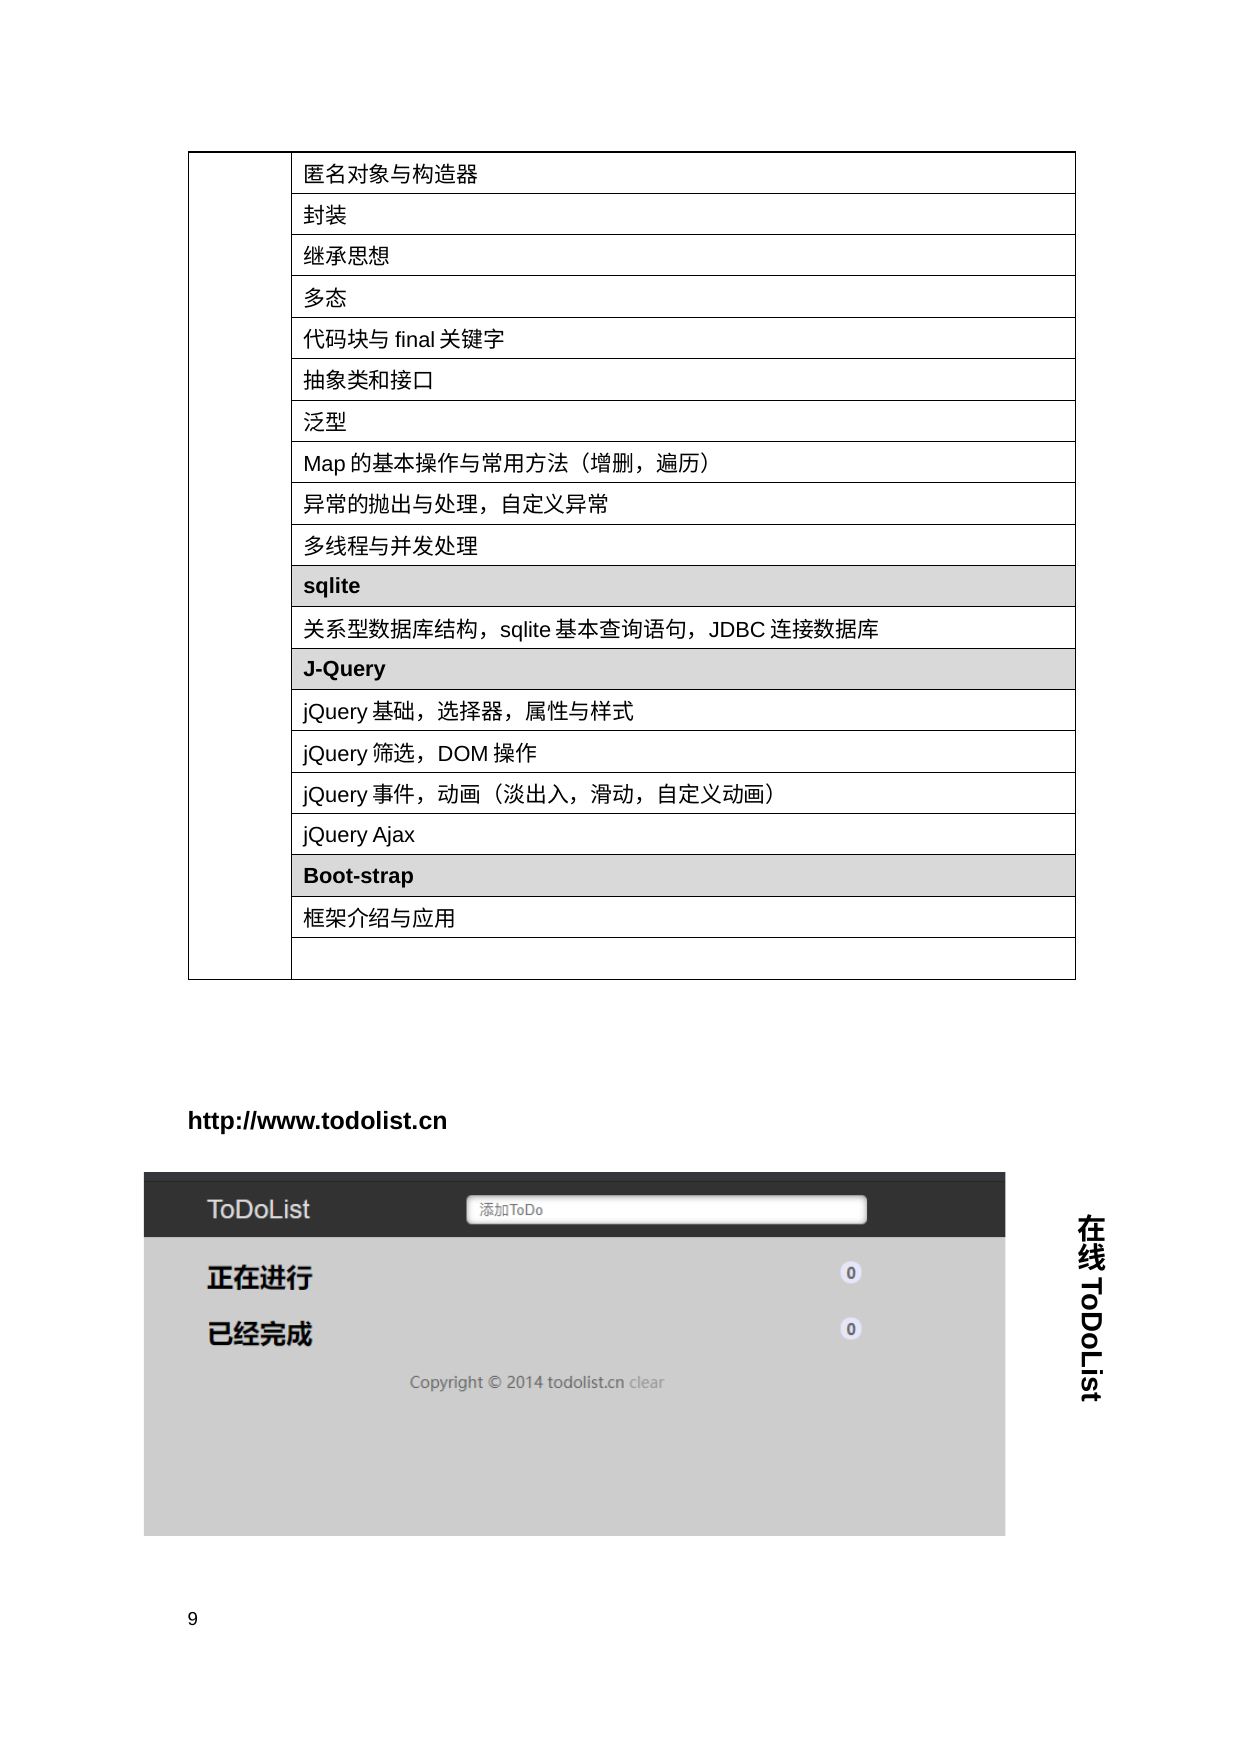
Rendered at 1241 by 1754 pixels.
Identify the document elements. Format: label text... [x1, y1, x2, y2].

table_cell Map的基本操作与常用方法（增删，遍历） [292, 442, 1075, 482]
table_cell sqlite [292, 566, 1075, 606]
table_cell 多线程与并发处理 [292, 525, 1075, 565]
table_cell 异常的抛出与处理，自定义异常 [292, 483, 1075, 523]
table_cell 关系型数据库结构，sqlite基本查询语句，JDBC连接数据库 [292, 607, 1075, 648]
table_cell 多态 [292, 276, 1075, 317]
table_cell 抽象类和接口 [292, 359, 1075, 399]
table_cell J-Query [292, 649, 1075, 689]
table_cell 匿名对象与构造器 [292, 153, 1075, 193]
table_cell [292, 938, 1075, 978]
table_cell 封装 [292, 194, 1075, 234]
table_cell jQuery事件，动画（淡出入，滑动，自定义动画） [292, 773, 1075, 813]
table_cell Boot-strap [292, 855, 1075, 896]
table_cell jQuery筛选，DOM操作 [292, 731, 1075, 772]
table_cell 泛型 [292, 401, 1075, 441]
text http://www.todolist.cn [187, 1100, 1053, 1141]
table_cell 继承思想 [292, 235, 1075, 275]
table_cell jQuery基础，选择器，属性与样式 [292, 690, 1075, 730]
table_cell 代码块与final关键字 [292, 318, 1075, 358]
picture [142, 1172, 1005, 1534]
table_cell jQuery Ajax [292, 814, 1075, 854]
table_cell 框架介绍与应用 [292, 897, 1075, 937]
